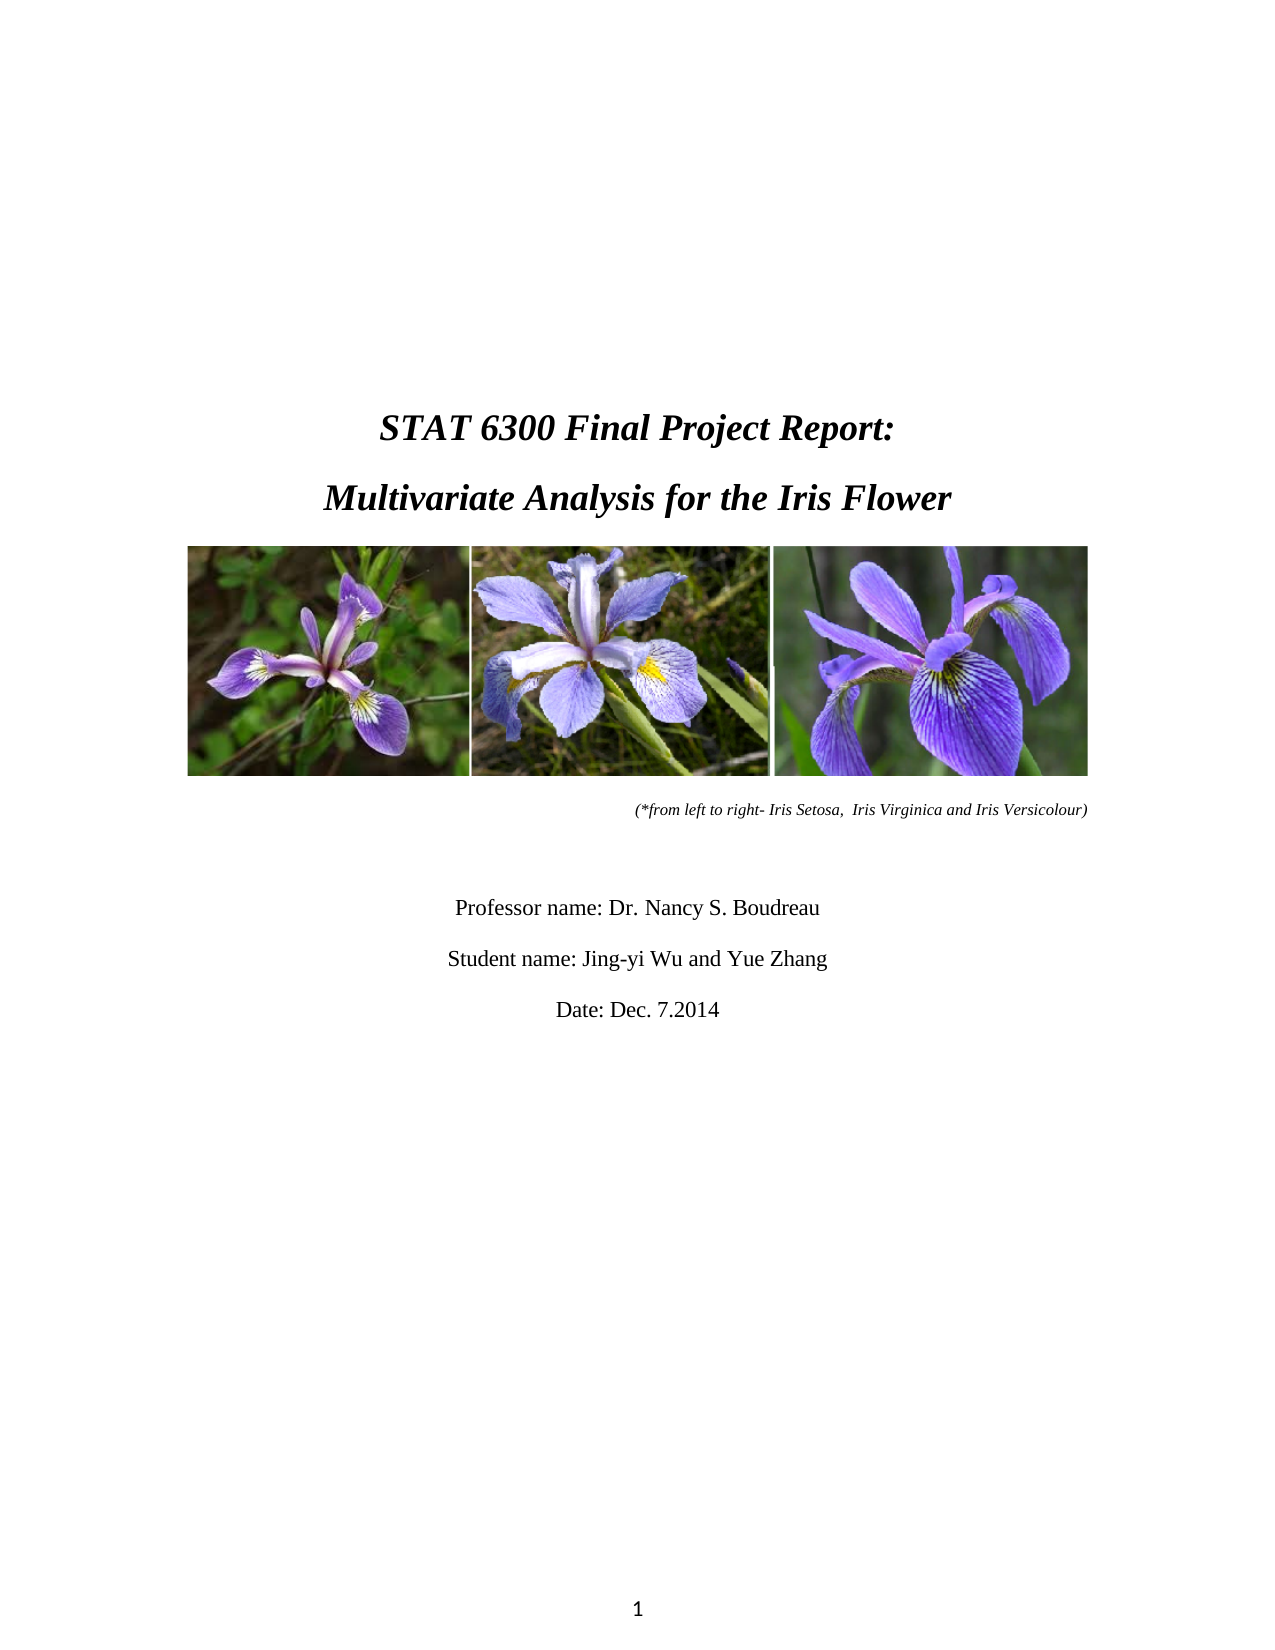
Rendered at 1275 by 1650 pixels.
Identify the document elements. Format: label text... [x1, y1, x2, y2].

text Student name: Jing-yi Wu and Yue Zhang [187, 945, 1087, 971]
picture [187, 546, 1088, 776]
text STAT 6300 Final Project Report: [187, 405, 1087, 448]
text (*from left to right- Iris Setosa, Iris Virginica and Iris Versicolour) [187, 800, 1087, 819]
text Date: Dec. 7.2014 [187, 996, 1087, 1022]
text Multivariate Analysis for the Iris Flower [187, 476, 1087, 519]
text Professor name: Dr. Nancy S. Boudreau [187, 894, 1087, 920]
